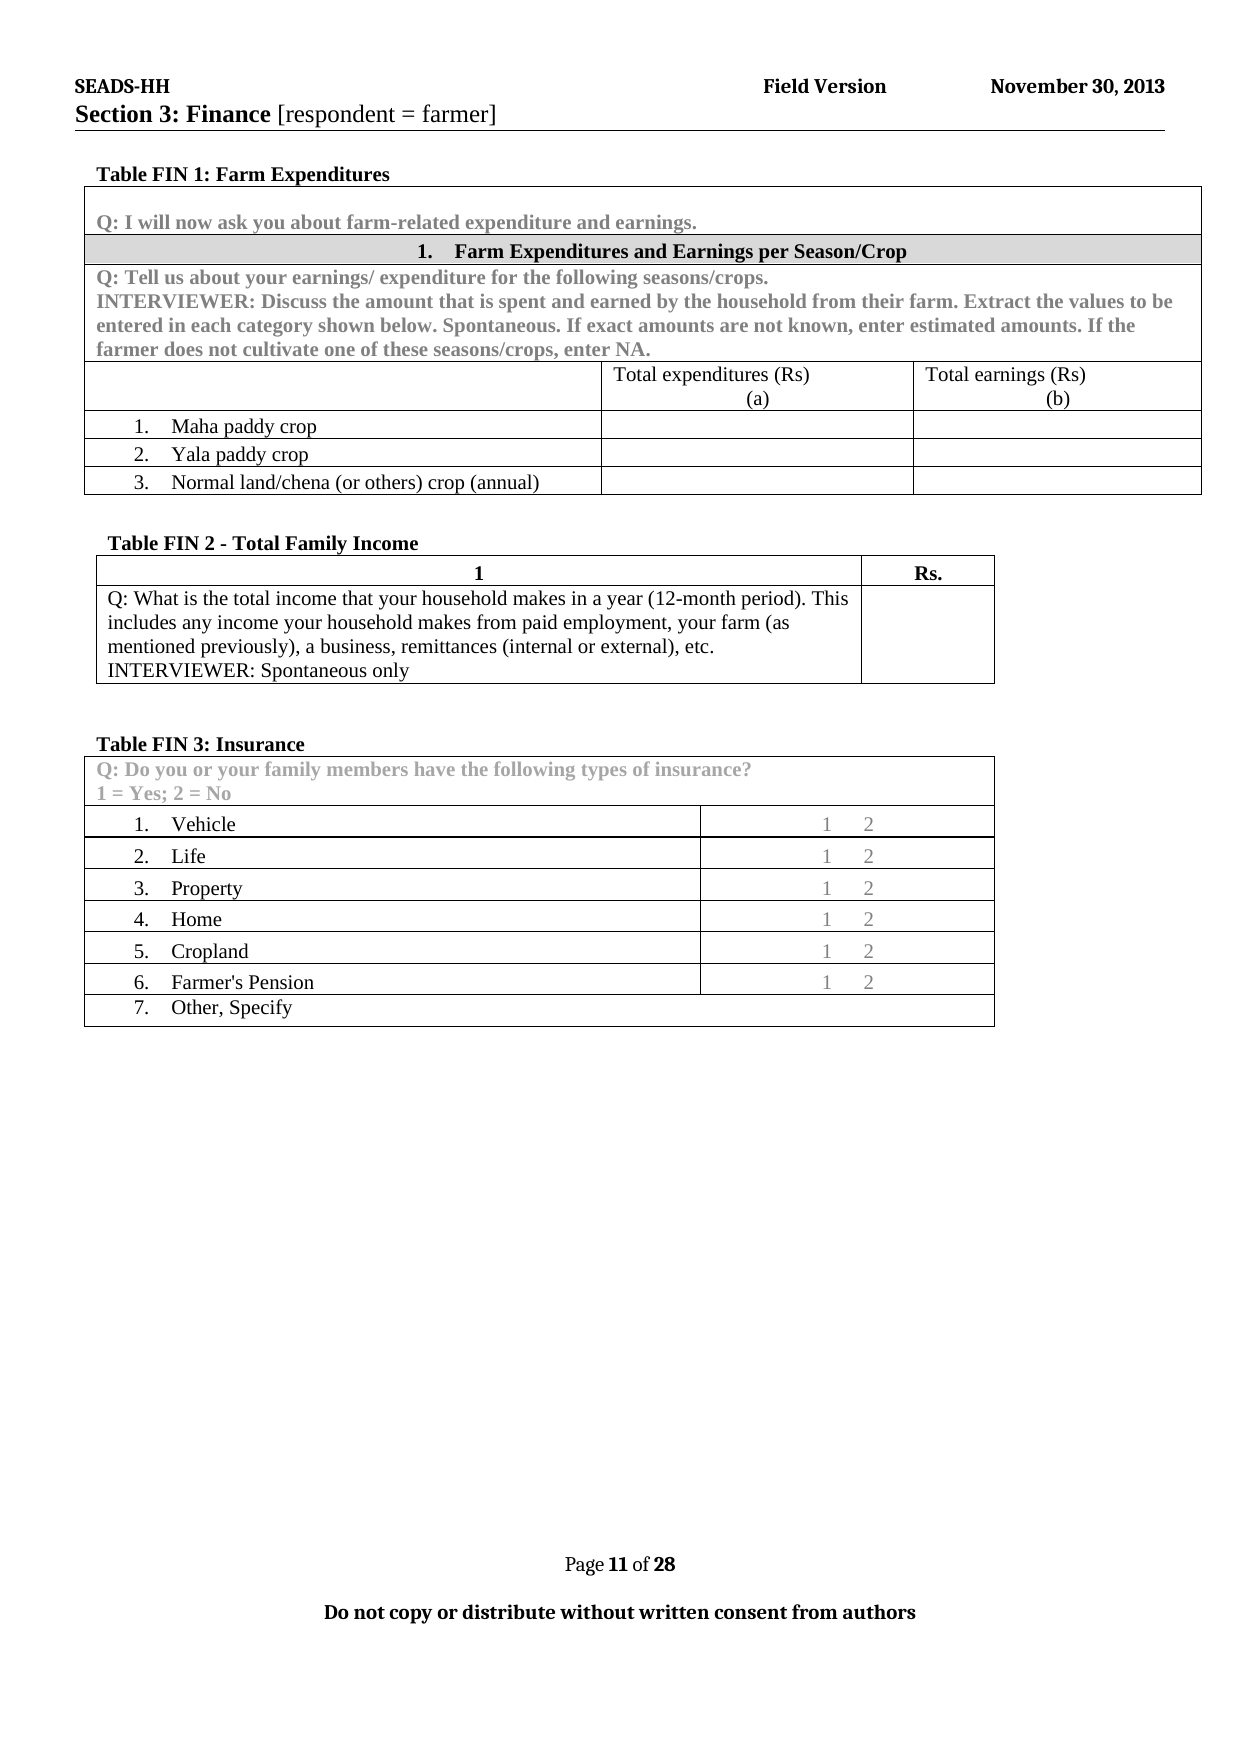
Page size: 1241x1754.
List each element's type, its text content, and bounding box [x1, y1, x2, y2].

table_cell [914, 411, 1201, 438]
table_cell Property [85, 869, 700, 899]
table_cell [85, 362, 601, 410]
table_cell 1 2 [701, 806, 994, 836]
table_cell [914, 467, 1201, 494]
table_cell Q: Tell us about your earnings/ expenditure for the following seasons/crops. INTERVIEWER: Discuss the amount that is spent and earned by the household from their farm. Extract the values to be entered in each category shown below. Spontaneous. If exact amounts are not known, enter estimated amounts. If the farmer does not cultivate one of these seasons/crops, enter NA. [85, 265, 1201, 361]
table_cell 1 2 [701, 964, 994, 994]
table_cell [914, 439, 1201, 466]
table_cell Vehicle [85, 806, 700, 836]
table_cell Maha paddy crop [85, 411, 601, 438]
table_cell [602, 411, 913, 438]
table_cell 1 2 [701, 901, 994, 931]
table_cell 1 2 [701, 838, 994, 868]
table_cell Yala paddy crop [85, 439, 601, 466]
table_cell Normal land/chena (or others) crop (annual) [85, 467, 601, 494]
table_cell Q: I will now ask you about farm-related expenditure and earnings. [85, 187, 1201, 234]
table_cell Total expenditures (Rs) (a) [602, 362, 913, 410]
table_cell Q: Do you or your family members have the following types of insurance? 1 = Yes; 2 = No [85, 757, 994, 805]
table_cell Cropland [85, 932, 700, 963]
table_cell Farmer's Pension [85, 964, 700, 994]
table_cell [602, 467, 913, 494]
text Section 3: Finance [respondent = farmer] [75, 99, 1165, 130]
table_header Table FIN 1: Farm Expenditures [85, 160, 1202, 186]
table_cell Table FIN 3: Insurance [85, 495, 994, 756]
table_cell 1 2 [701, 932, 994, 963]
table_cell Life [85, 838, 700, 868]
table_cell Farm Expenditures and Earnings per Season/Crop [85, 235, 1201, 263]
table_cell Total earnings (Rs) (b) [914, 362, 1201, 410]
table_cell 1 2 [701, 869, 994, 899]
table_cell [602, 439, 913, 466]
table_cell Home [85, 901, 700, 931]
table_cell Other, Specify [85, 995, 994, 1026]
